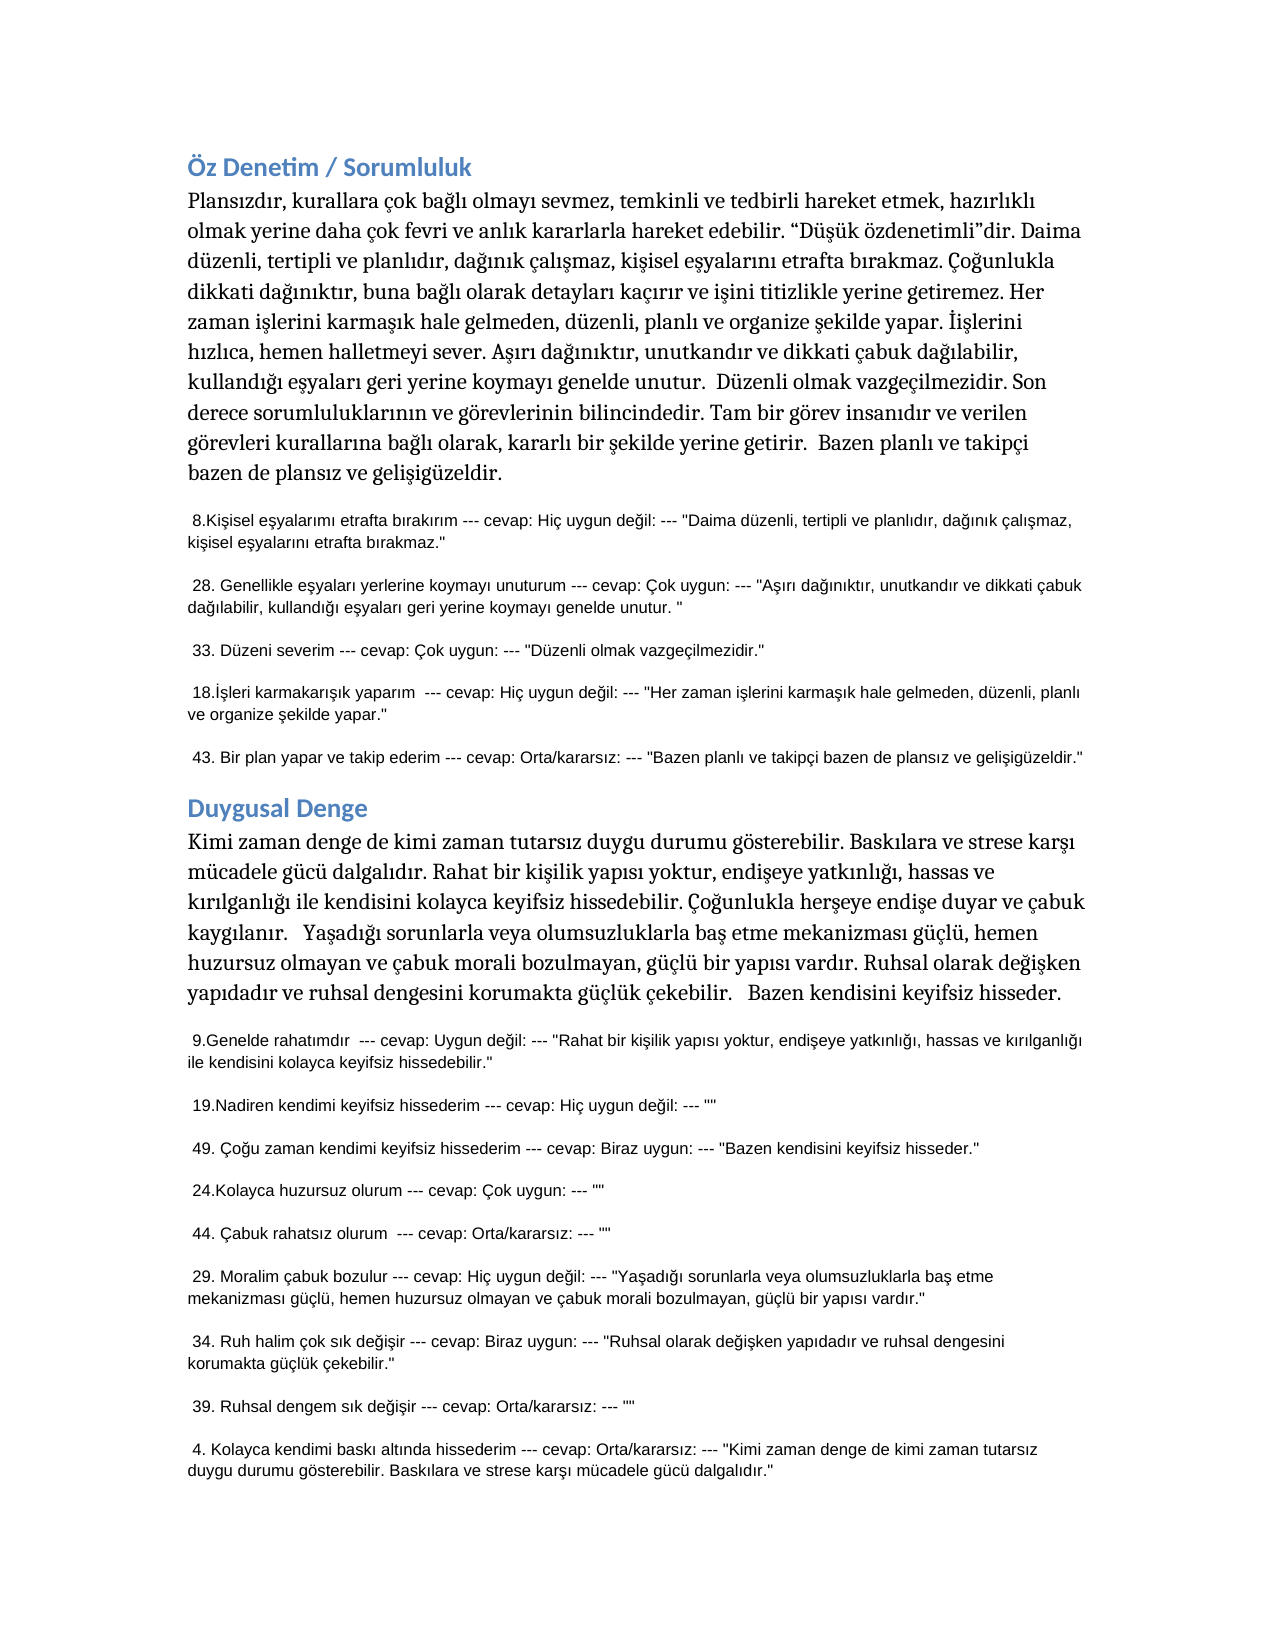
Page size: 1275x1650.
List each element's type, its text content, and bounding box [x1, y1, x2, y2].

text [187, 1439, 1087, 1480]
text Kimi zaman denge de kimi zaman tutarsız duygu durumu gösterebilir. Baskılara ve strese karşı mücadele gücü dalgalıdır. Rahat bir kişilik yapısı yoktur, endişeye yatkınlığı, hassas ve kırılganlığı ile kendisini kolayca keyifsiz hissedebilir. Çoğunlukla herşeye endişe duyar ve çabuk kaygılanır. Yaşadığı sorunlarla veya olumsuzluklarla baş etme mekanizması güçlü, hemen huzursuz olmayan ve çabuk morali bozulmayan, güçlü bir yapısı vardır. Ruhsal olarak değişken yapıdadır ve ruhsal dengesini korumakta güçlük çekebilir. Bazen kendisini keyifsiz hisseder. [187, 829, 1087, 1006]
text 29. Moralim çabuk bozulur --- cevap: Hiç uygun değil: --- "Yaşadığı sorunlarla veya olumsuzluklarla baş etme mekanizması güçlü, hemen huzursuz olmayan ve çabuk morali bozulmayan, güçlü bir yapısı vardır." [187, 1267, 1087, 1308]
text 28. Genellikle eşyaları yerlerine koymayı unuturum --- cevap: Çok uygun: --- "Aşırı dağınıktır, unutkandır ve dikkati çabuk dağılabilir, kullandığı eşyaları geri yerine koymayı genelde unutur. " [187, 576, 1087, 617]
text Plansızdır, kurallara çok bağlı olmayı sevmez, temkinli ve tedbirli hareket etmek, hazırlıklı olmak yerine daha çok fevri ve anlık kararlarla hareket edebilir. “Düşük özdenetimli”dir. Daima düzenli, tertipli ve planlıdır, dağınık çalışmaz, kişisel eşyalarını etrafta bırakmaz. Çoğunlukla dikkati dağınıktır, buna bağlı olarak detayları kaçırır ve işini titizlikle yerine getiremez. Her zaman işlerini karmaşık hale gelmeden, düzenli, planlı ve organize şekilde yapar. İişlerini hızlıca, hemen halletmeyi sever. Aşırı dağınıktır, unutkandır ve dikkati çabuk dağılabilir, kullandığı eşyaları geri yerine koymayı genelde unutur. Düzenli olmak vazgeçilmezidir. Son derece sorumluluklarının ve görevlerinin bilincindedir. Tam bir görev insanıdır ve verilen görevleri kurallarına bağlı olarak, kararlı bir şekilde yerine getirir. Bazen planlı ve takipçi bazen de plansız ve gelişigüzeldir. [187, 188, 1087, 486]
subtitle Öz Denetim / Sorumluluk [187, 150, 1087, 183]
text 18.İşleri karmakarışık yaparım --- cevap: Hiç uygun değil: --- "Her zaman işlerini karmaşık hale gelmeden, düzenli, planlı ve organize şekilde yapar." [187, 683, 1087, 724]
text 39. Ruhsal dengem sık değişir --- cevap: Orta/kararsız: --- "" [187, 1396, 1087, 1416]
text 8.Kişisel eşyalarımı etrafta bırakırım --- cevap: Hiç uygun değil: --- "Daima düzenli, tertipli ve planlıdır, dağınık çalışmaz, kişisel eşyalarını etrafta bırakmaz." [187, 511, 1087, 552]
text 9.Genelde rahatımdır --- cevap: Uygun değil: --- "Rahat bir kişilik yapısı yoktur, endişeye yatkınlığı, hassas ve kırılganlığı ile kendisini kolayca keyifsiz hissedebilir." [187, 1031, 1087, 1072]
text 43. Bir plan yapar ve takip ederim --- cevap: Orta/kararsız: --- "Bazen planlı ve takipçi bazen de plansız ve gelişigüzeldir." [187, 748, 1087, 767]
text 24.Kolayca huzursuz olurum --- cevap: Çok uygun: --- "" [187, 1181, 1087, 1200]
text 19.Nadiren kendimi keyifsiz hissederim --- cevap: Hiç uygun değil: --- "" [187, 1096, 1087, 1115]
subtitle Duygusal Denge [187, 791, 1087, 824]
text 49. Çoğu zaman kendimi keyifsiz hissederim --- cevap: Biraz uygun: --- "Bazen kendisini keyifsiz hisseder." [187, 1138, 1087, 1158]
text 44. Çabuk rahatsız olurum --- cevap: Orta/kararsız: --- "" [187, 1224, 1087, 1243]
text 33. Düzeni severim --- cevap: Çok uygun: --- "Düzenli olmak vazgeçilmezidir." [187, 640, 1087, 659]
text 34. Ruh halim çok sık değişir --- cevap: Biraz uygun: --- "Ruhsal olarak değişken yapıdadır ve ruhsal dengesini korumakta güçlük çekebilir." [187, 1332, 1087, 1373]
